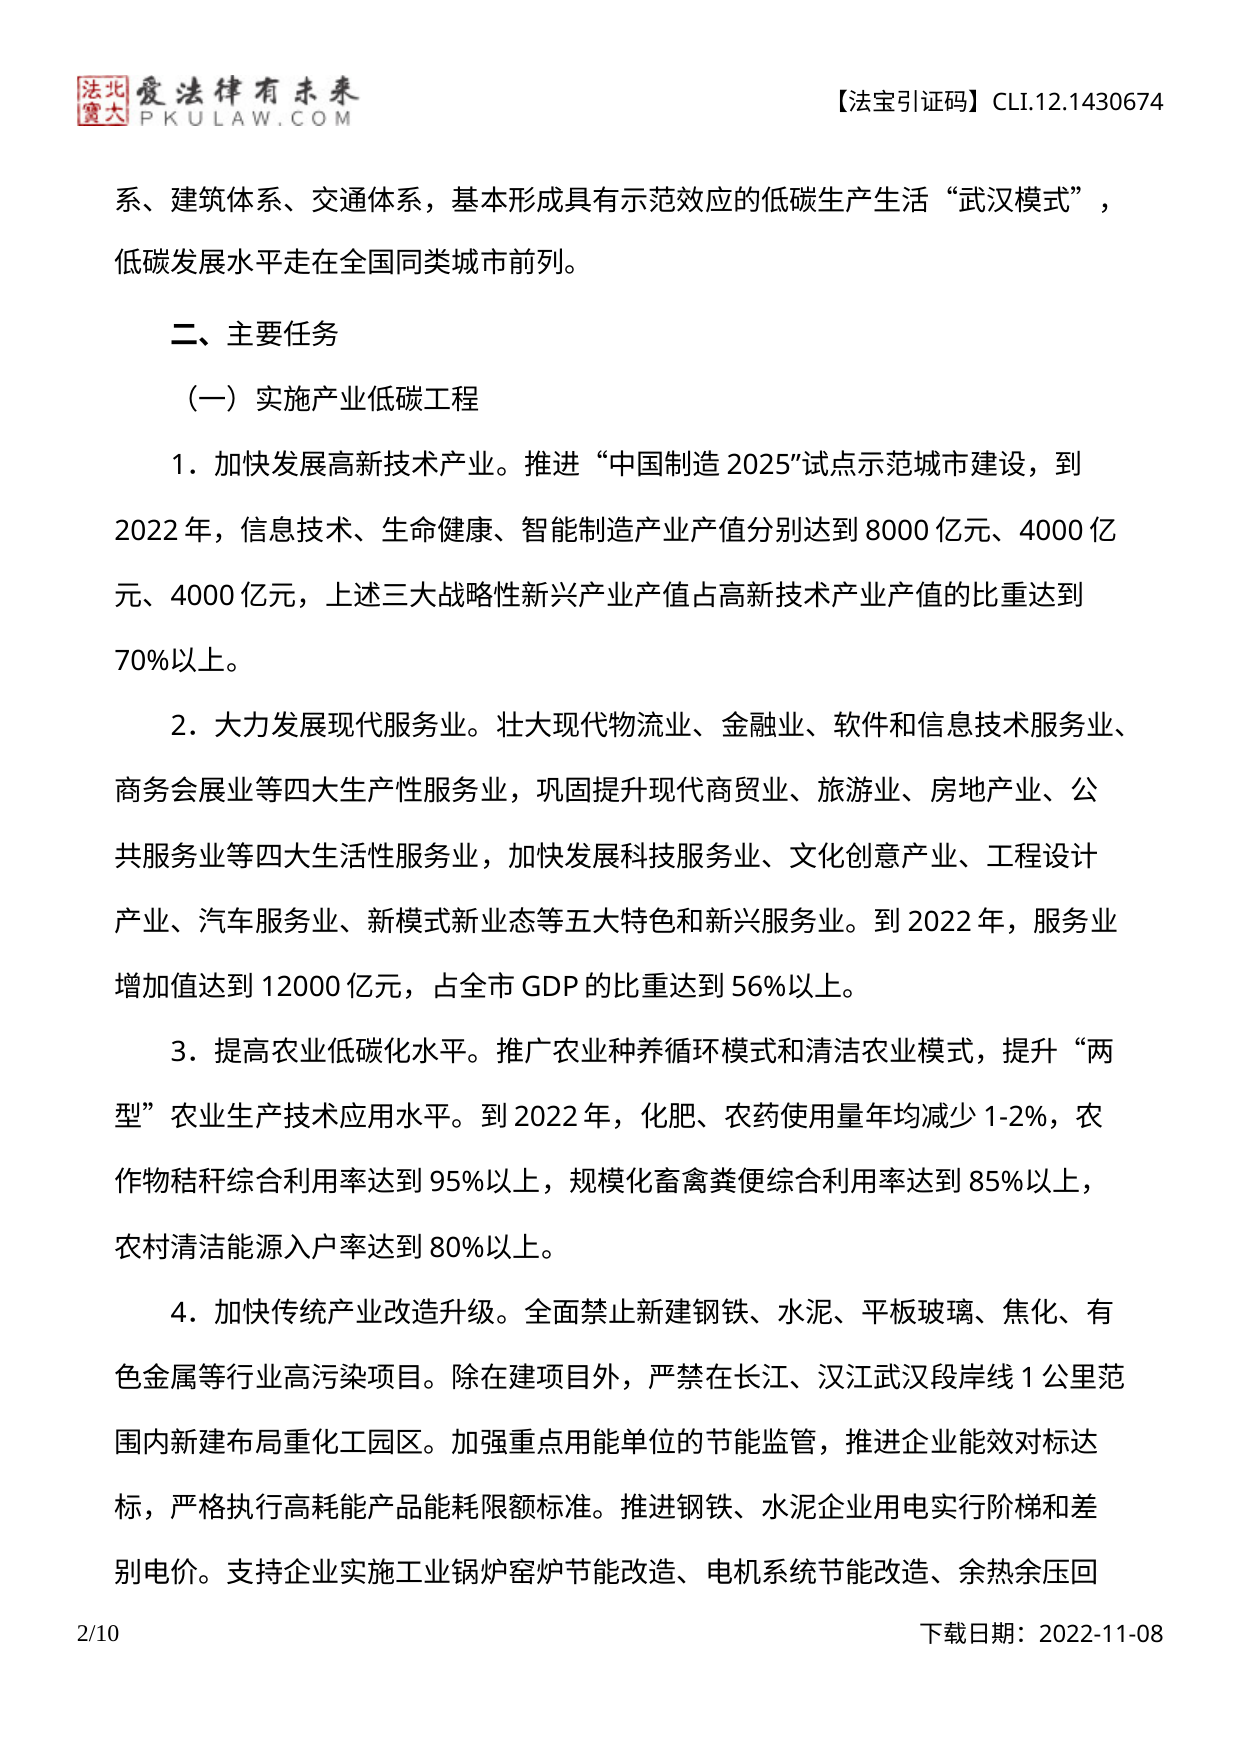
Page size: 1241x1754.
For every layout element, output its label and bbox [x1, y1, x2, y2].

text [114, 312, 1126, 1591]
picture [76, 75, 361, 126]
text [114, 156, 1126, 281]
